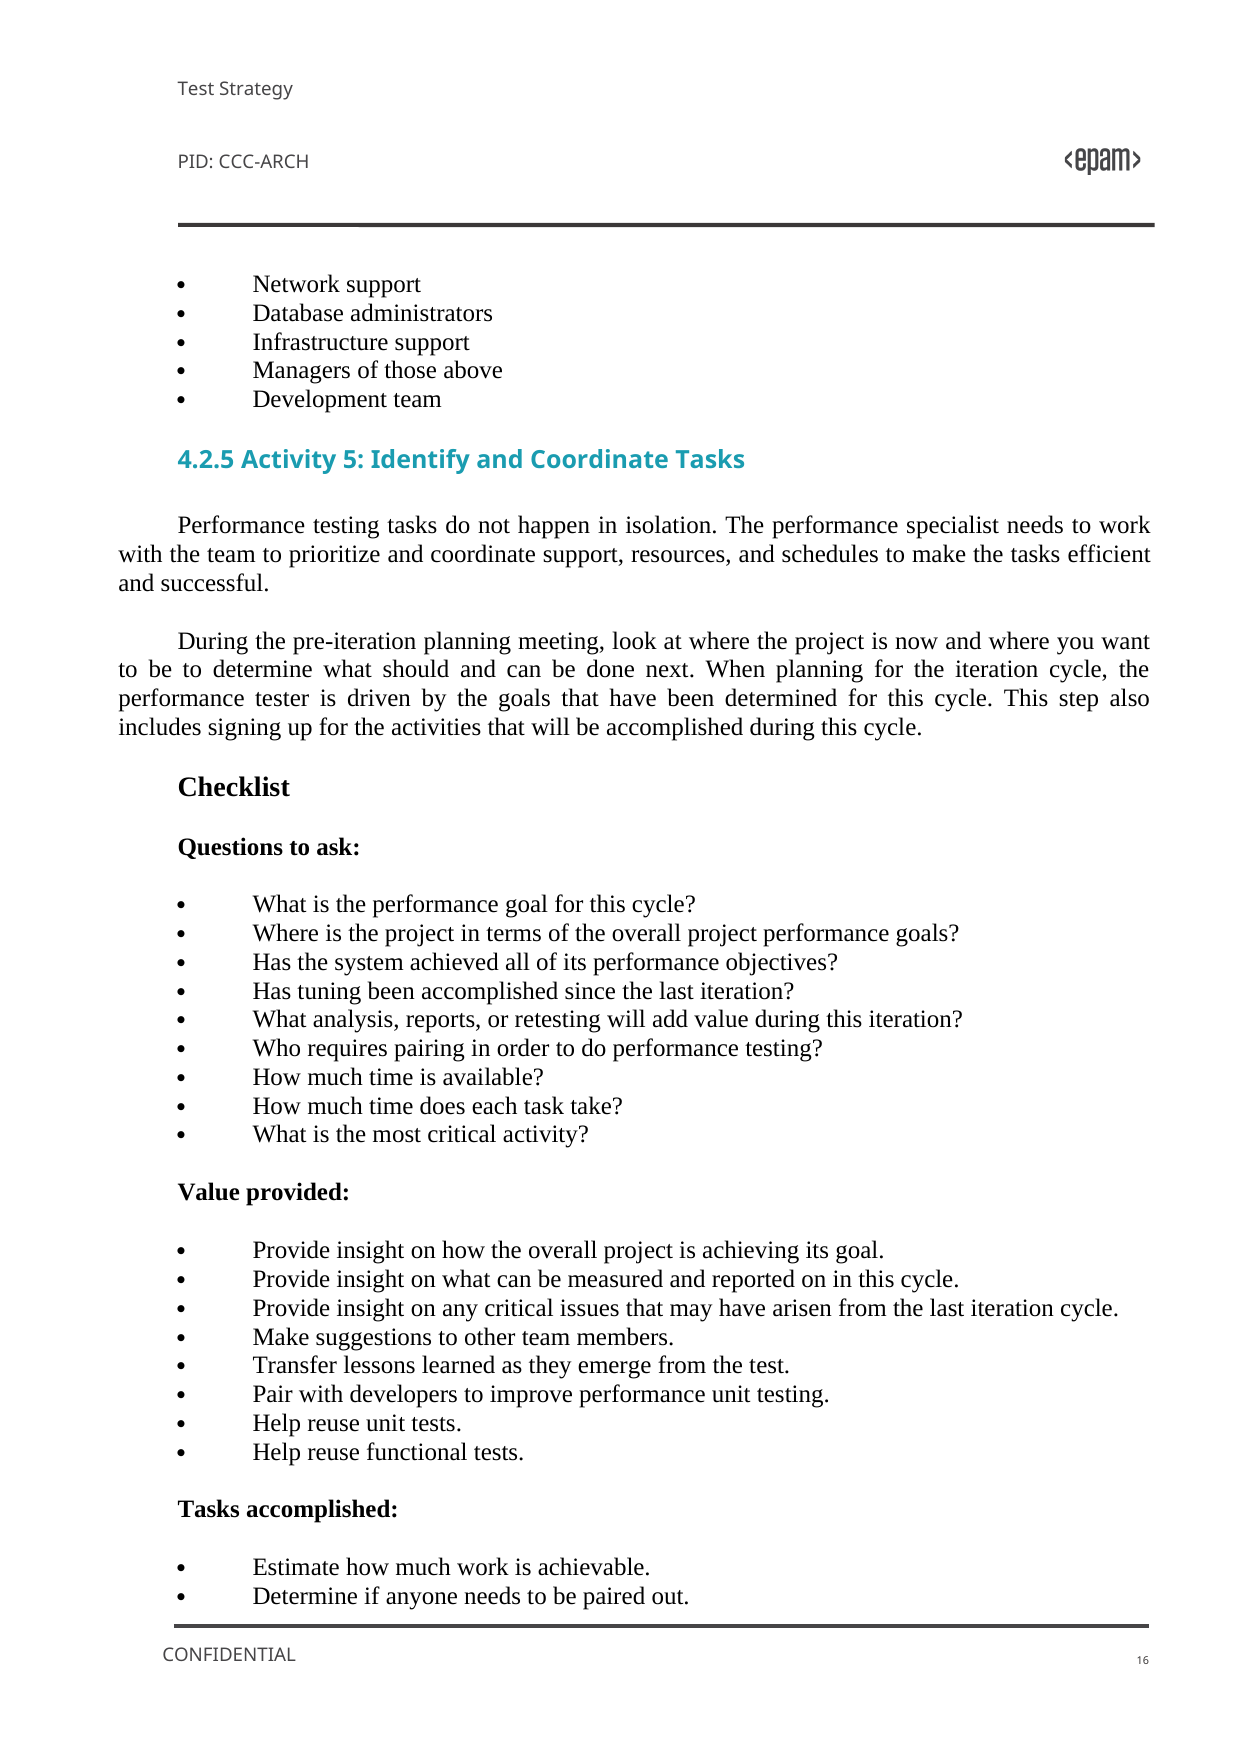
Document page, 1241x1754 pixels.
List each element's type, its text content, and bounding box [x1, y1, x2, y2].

list Provide insight on what can be measured and reported on in this cycle. [118, 1264, 1152, 1293]
list Where is the project in terms of the overall project performance goals? [118, 918, 1152, 947]
list What analysis, reports, or retesting will add value during this iteration? [118, 1004, 1152, 1033]
list Determine if anyone needs to be paired out. [118, 1581, 1152, 1610]
subtitle 4.2.5 Activity 5: Identify and Coordinate Tasks [177, 442, 1152, 476]
list Provide insight on any critical issues that may have arisen from the last iteration cycle. [118, 1293, 1152, 1322]
text During the pre-iteration planning meeting, look at where the project is now and where you want to be to determine what should and can be done next. When planning for the iteration cycle, the performance tester is driven by the goals that have been determined for this cycle. This step also includes signing up for the activities that will be accomplished during this cycle. [118, 626, 1152, 741]
text Tasks accomplished: [118, 1494, 1152, 1523]
text Value provided: [118, 1177, 1152, 1206]
list How much time is available? [118, 1062, 1152, 1091]
list Provide insight on how the overall project is achieving its goal. [118, 1235, 1152, 1264]
list Help reuse functional tests. [118, 1437, 1152, 1465]
list Has the system achieved all of its performance objectives? [118, 947, 1152, 976]
list Managers of those above [118, 355, 1152, 384]
text Checklist [118, 770, 1152, 802]
list Who requires pairing in order to do performance testing? [118, 1033, 1152, 1062]
list Help reuse unit tests. [118, 1408, 1152, 1437]
list Infrastructure support [118, 327, 1152, 355]
list Has tuning been accomplished since the last iteration? [118, 976, 1152, 1004]
text Questions to ask: [118, 832, 1152, 860]
list Pair with developers to improve performance unit testing. [118, 1379, 1152, 1408]
list What is the most critical activity? [118, 1119, 1152, 1148]
list Transfer lessons learned as they emerge from the test. [118, 1350, 1152, 1379]
text Performance testing tasks do not happen in isolation. The performance specialist needs to work with the team to prioritize and coordinate support, resources, and schedules to make the tasks efficient and successful. [118, 510, 1152, 597]
list Development team [118, 384, 1152, 413]
list Database administrators [118, 298, 1152, 327]
list Make suggestions to other team members. [118, 1322, 1152, 1350]
list Network support [118, 269, 1152, 298]
list What is the performance goal for this cycle? [118, 889, 1152, 918]
list How much time does each task take? [118, 1091, 1152, 1119]
list Estimate how much work is achievable. [118, 1552, 1152, 1581]
